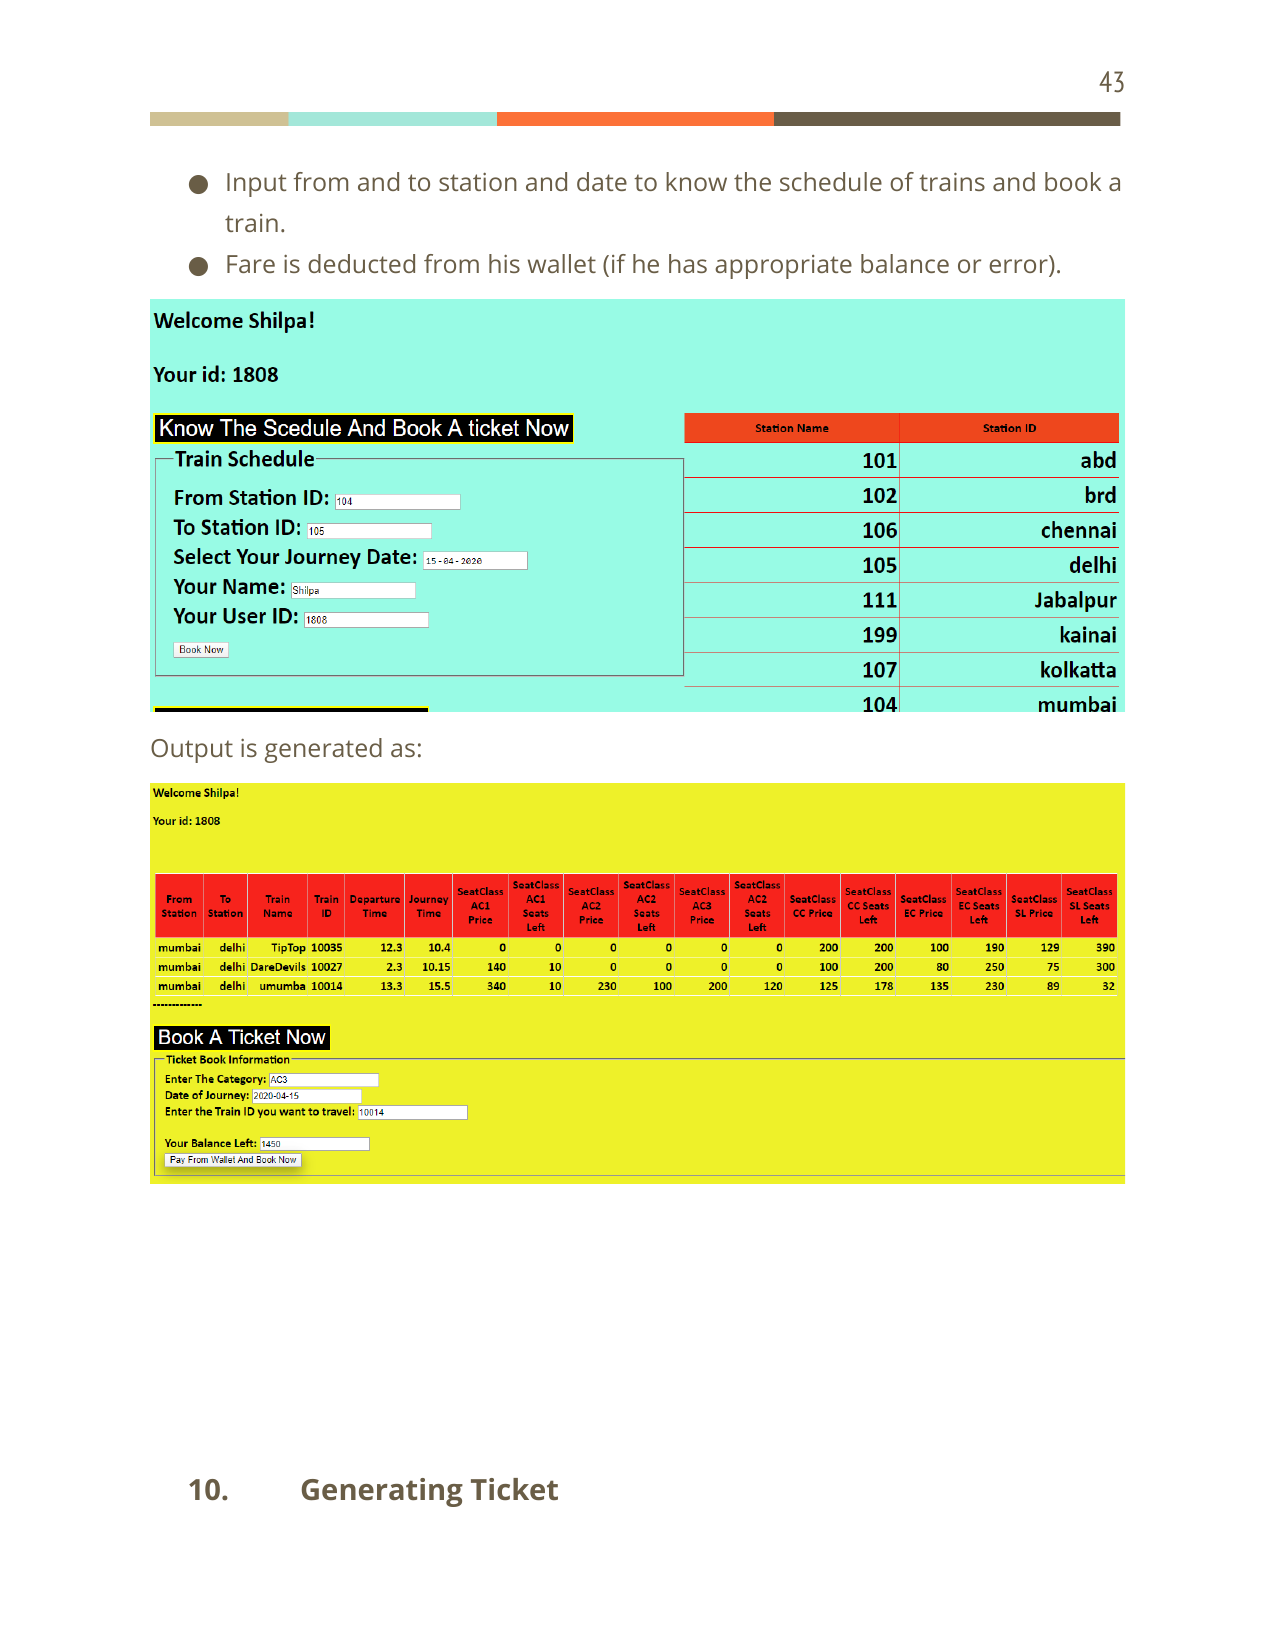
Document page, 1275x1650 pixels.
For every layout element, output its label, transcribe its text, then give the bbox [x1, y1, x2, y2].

list Input from and to station and date to know the schedule of trains and book a train. [187, 165, 1125, 240]
picture [150, 299, 1125, 712]
list Generating Ticket [187, 1469, 1125, 1509]
list Fare is deducted from his wallet (if he has appropriate balance or error). [187, 246, 1125, 281]
picture [150, 783, 1125, 1184]
text Output is generated as: [150, 730, 1125, 764]
picture [150, 112, 1121, 126]
